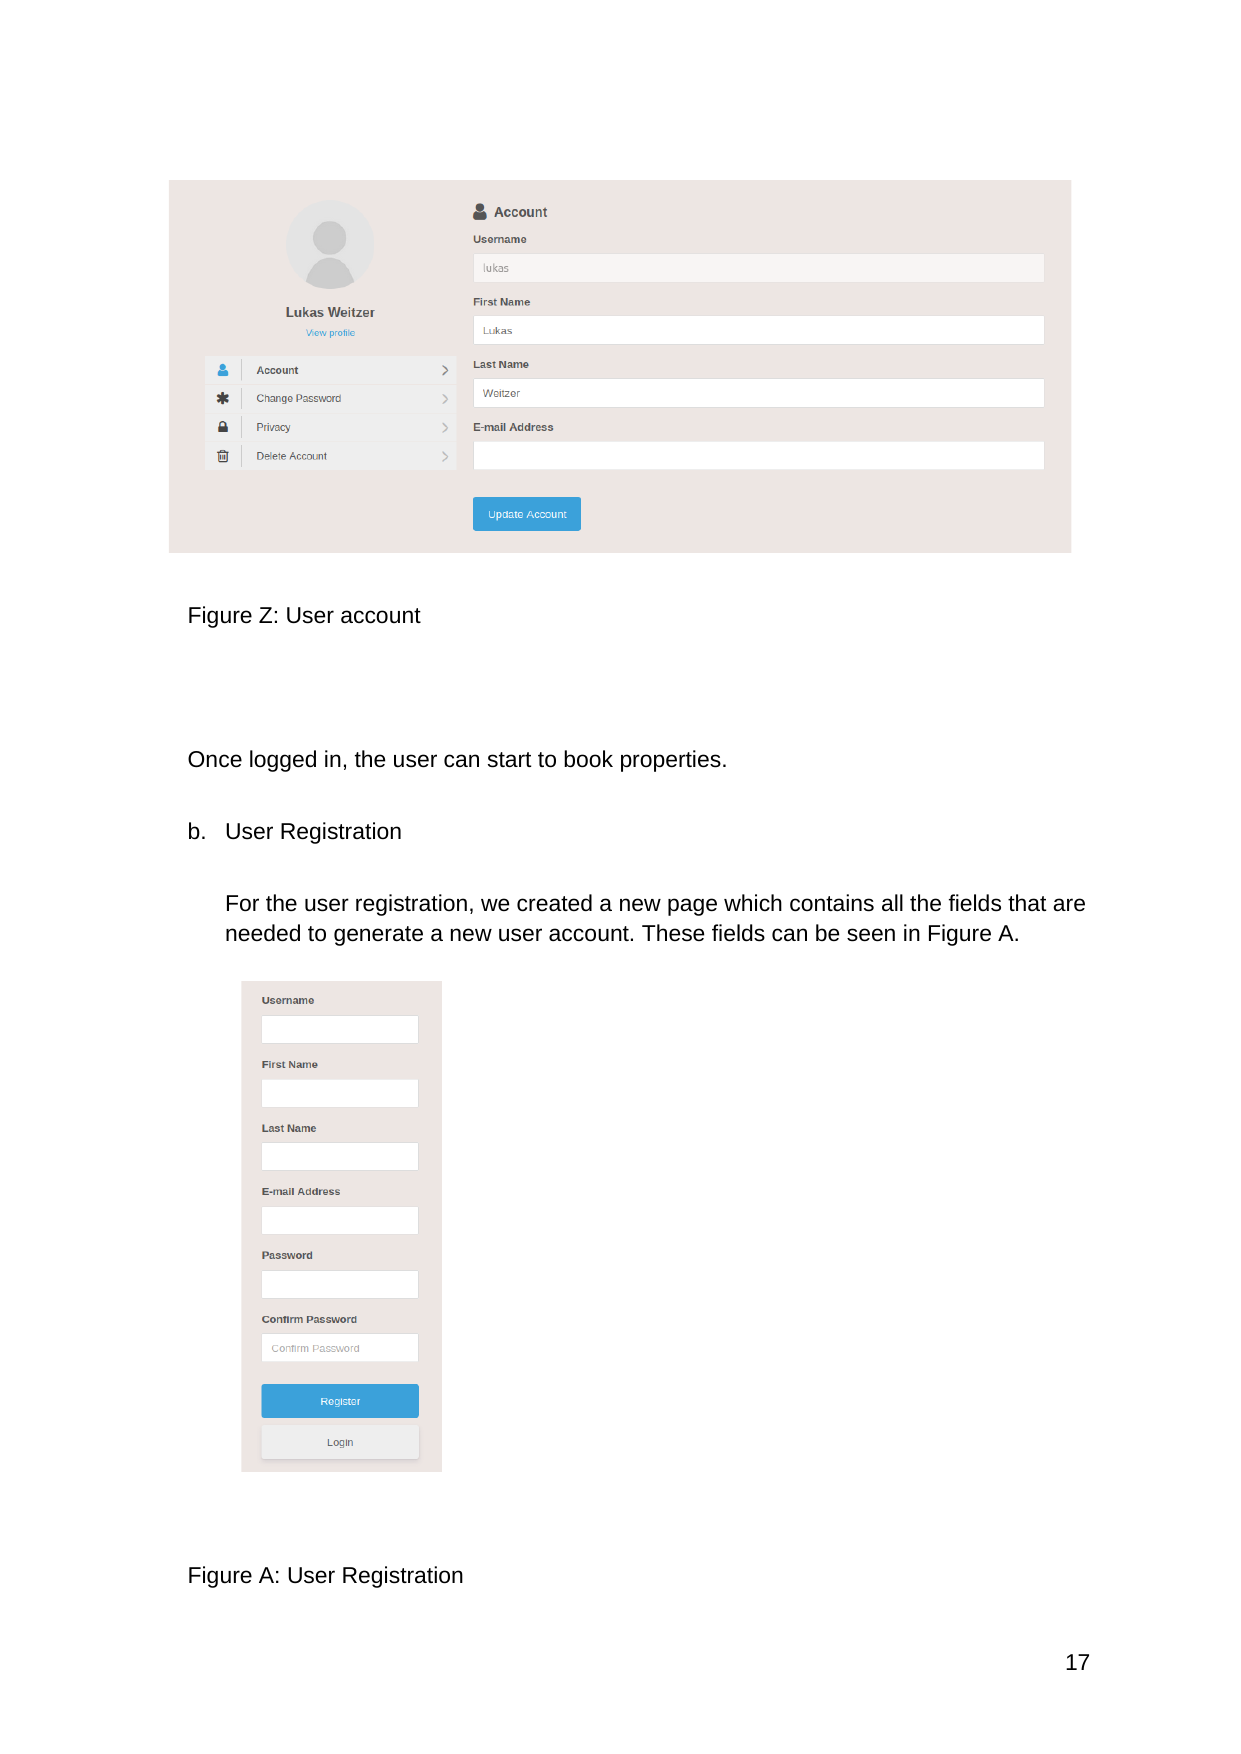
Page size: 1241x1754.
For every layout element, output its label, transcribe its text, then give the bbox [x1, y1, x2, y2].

picture [168, 180, 1072, 553]
text Figure A: User Registration [187, 1562, 1090, 1589]
list User Registration [187, 818, 1090, 844]
list For the user registration, we created a new page which contains all the fields that are needed to generate a new user account. These fields can be seen in Figure A. [225, 889, 1090, 946]
text Once logged in, the user can start to book properties. [187, 746, 1090, 772]
picture [241, 981, 442, 1472]
